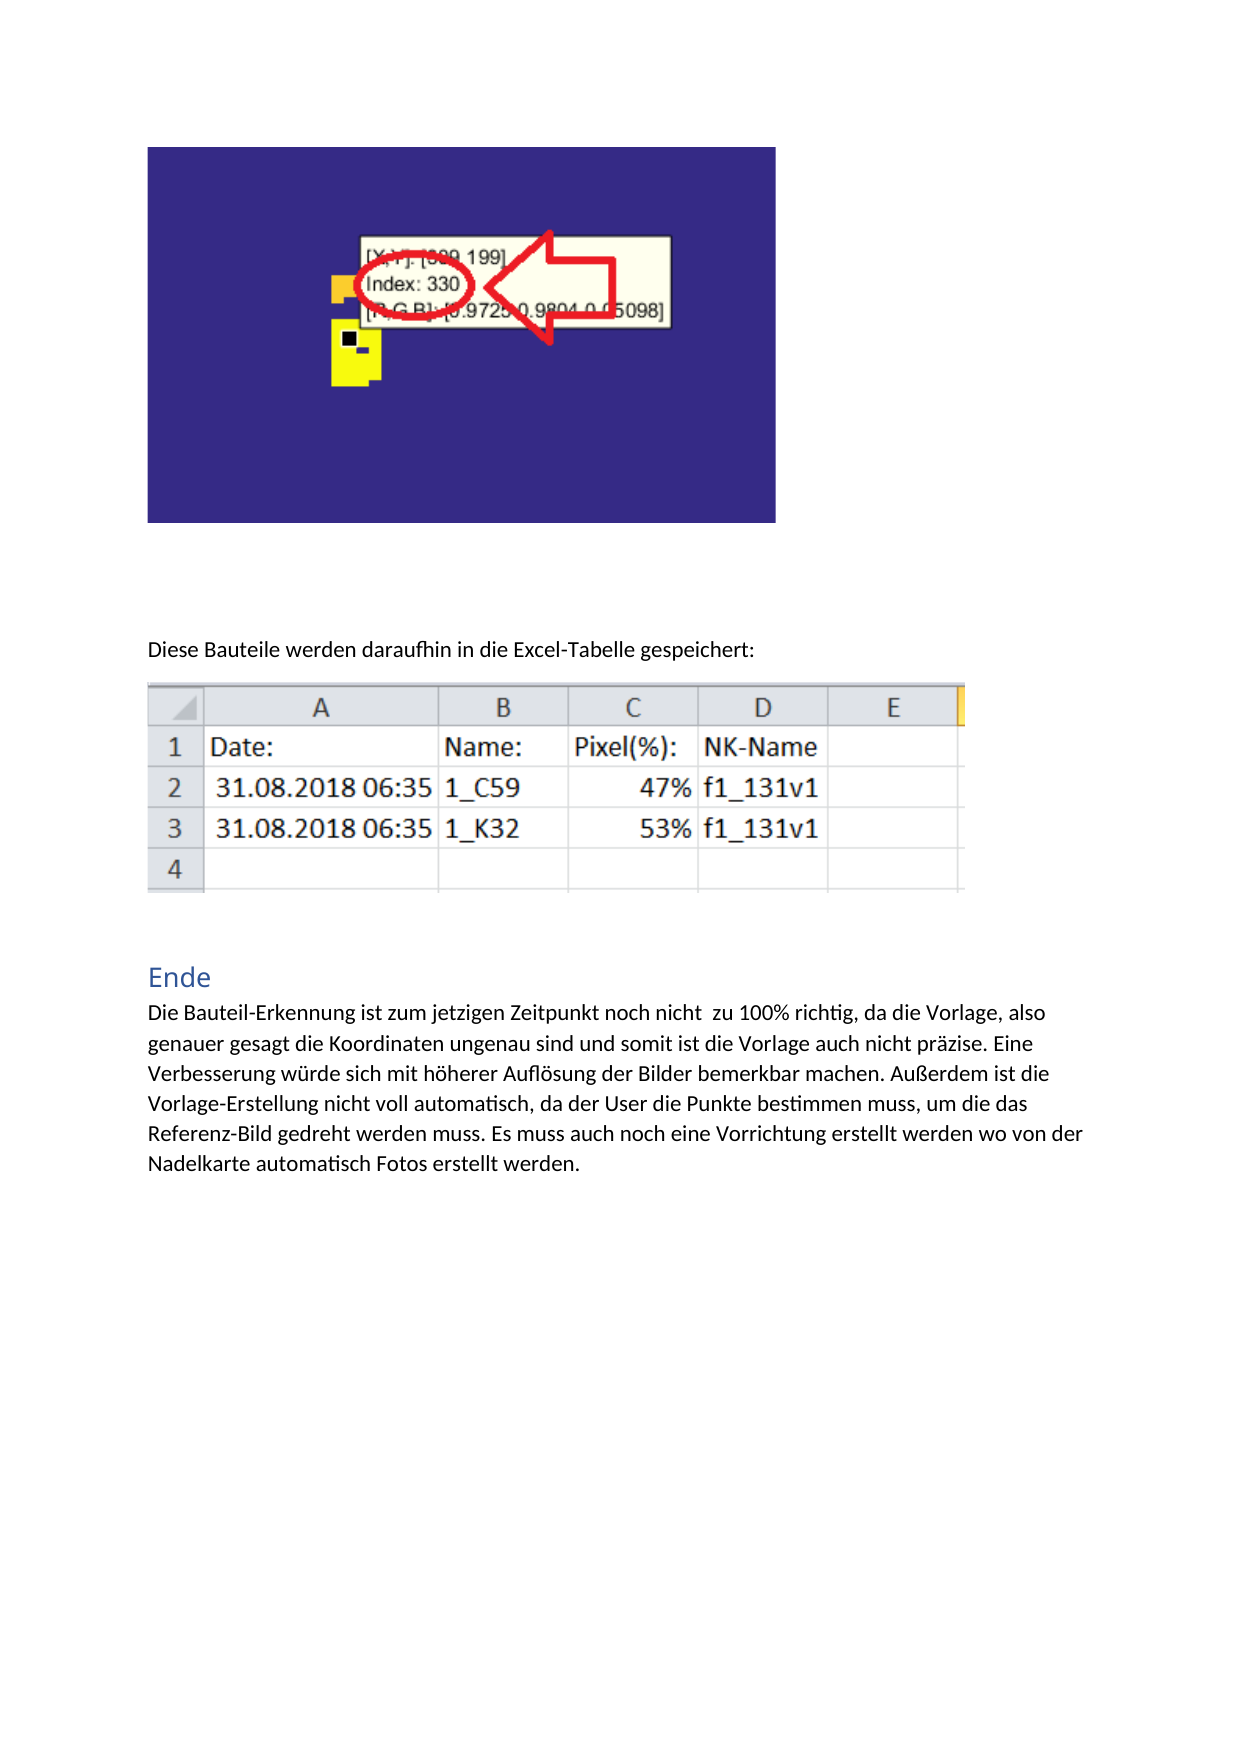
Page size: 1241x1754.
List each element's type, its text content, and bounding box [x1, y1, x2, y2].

picture [147, 682, 965, 893]
picture [147, 147, 776, 523]
text Diese Bauteile werden daraufhin in die Excel-Tabelle gespeichert: [148, 635, 1093, 663]
text Die Bauteil-Erkennung ist zum jetzigen Zeitpunkt noch nicht zu 100% richtig, da die Vorlage, also genauer gesagt die Koordinaten ungenau sind und somit ist die Vorlage auch nicht präzise. Eine Verbesserung würde sich mit höherer Auflösung der Bilder bemerkbar machen. Außerdem ist die Vorlage-Erstellung nicht voll automatisch, da der User die Punkte bestimmen muss, um die das Referenz-Bild gedreht werden muss. Es muss auch noch eine Vorrichtung erstellt werden wo von der Nadelkarte automatisch Fotos erstellt werden. [148, 998, 1093, 1177]
subtitle Ende [148, 959, 1093, 996]
